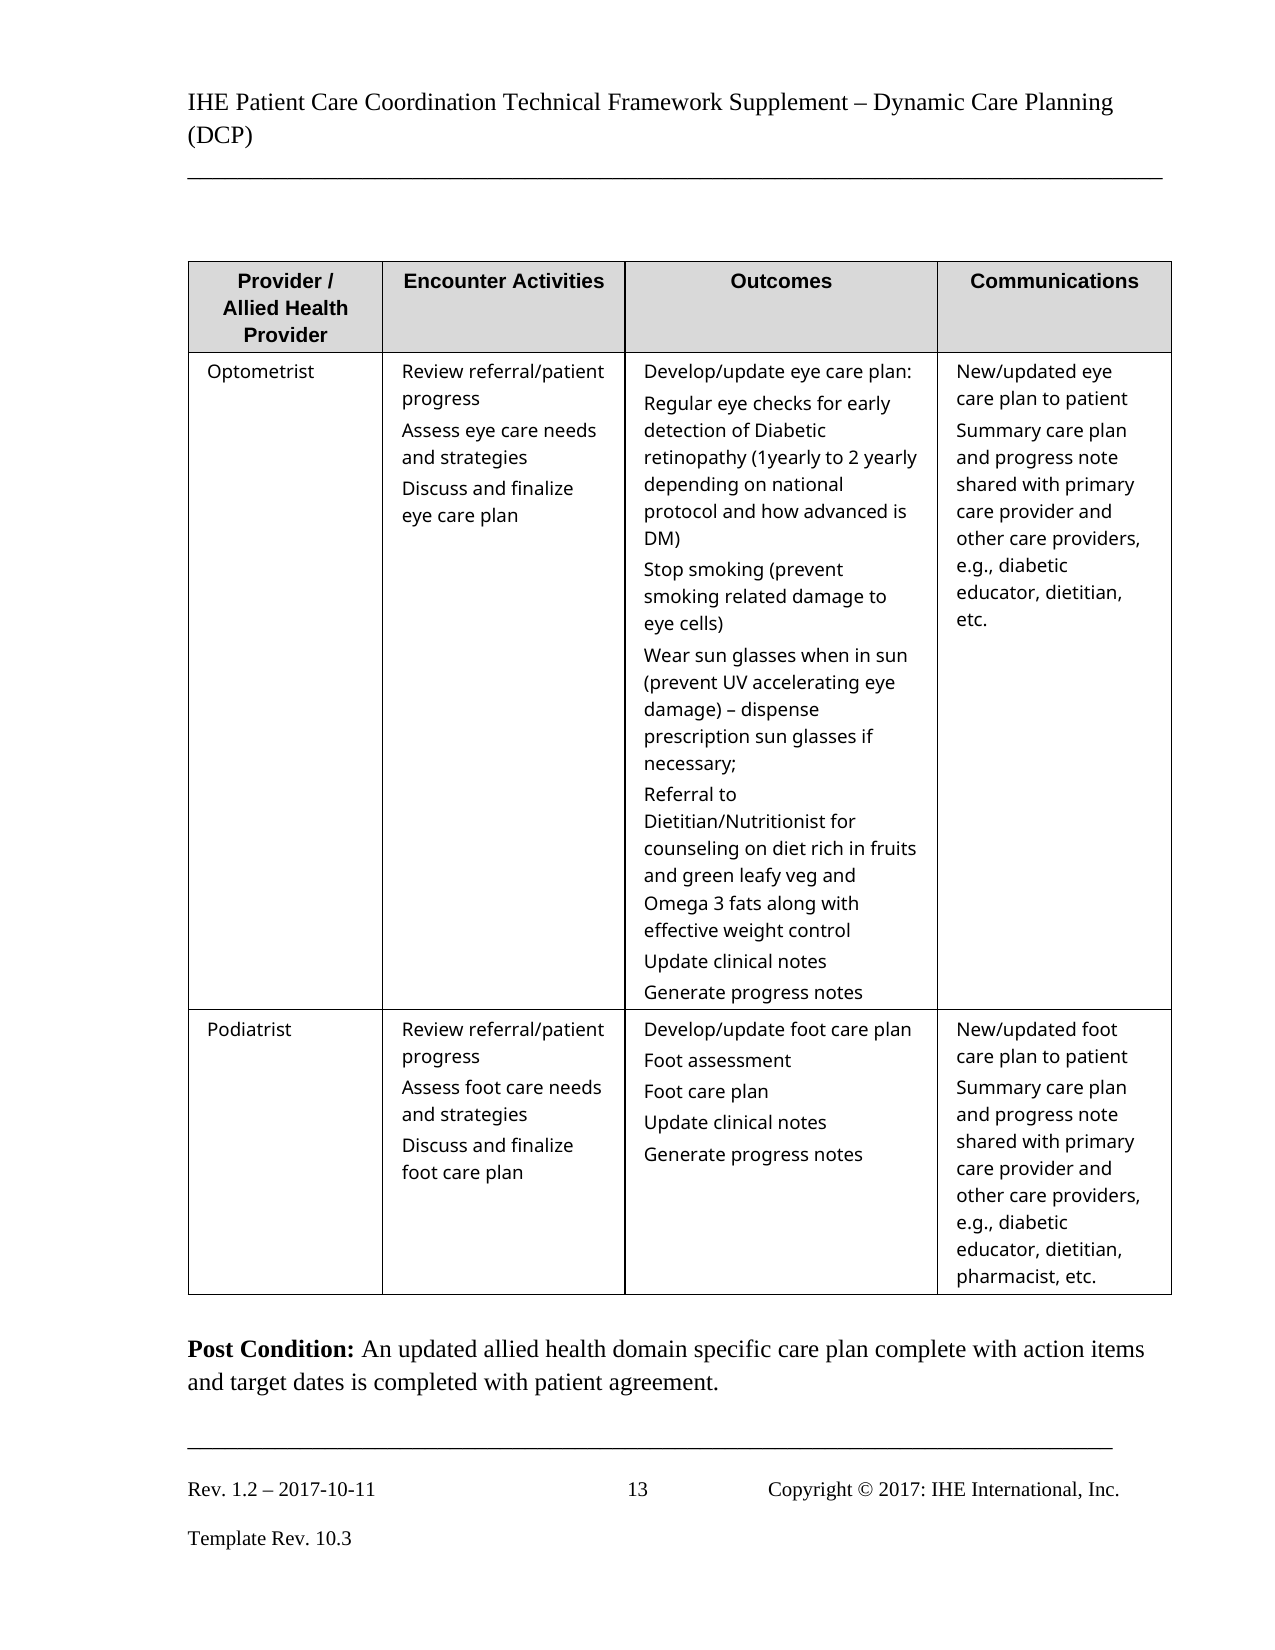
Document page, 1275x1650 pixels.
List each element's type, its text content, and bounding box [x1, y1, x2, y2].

table_header Outcomes [626, 262, 937, 352]
table_cell Review referral/patient progress Assess eye care needs and strategies Discuss and finalize eye care plan [383, 353, 624, 1009]
table_cell Develop/update eye care plan: Regular eye checks for early detection of Diabetic retinopathy (1yearly to 2 yearly depending on national protocol and how advanced is DM) Stop smoking (prevent smoking related damage to eye cells) Wear sun glasses when in sun (prevent UV accelerating eye damage) – dispense prescription sun glasses if necessary; Referral to Dietitian/Nutritionist for counseling on diet rich in fruits and green leafy veg and Omega 3 fats along with effective weight control Update clinical notes Generate progress notes [626, 353, 937, 1009]
text Post Condition: An updated allied health domain specific care plan complete with action items and target dates is completed with patient agreement. [187, 1334, 1162, 1396]
table_cell New/updated foot care plan to patient Summary care plan and progress note shared with primary care provider and other care providers, e.g., diabetic educator, dietitian, pharmacist, etc. [938, 1010, 1171, 1293]
table_cell Develop/update foot care plan Foot assessment Foot care plan Update clinical notes Generate progress notes [626, 1010, 937, 1293]
table_header Communications [938, 262, 1171, 352]
table_cell New/updated eye care plan to patient Summary care plan and progress note shared with primary care provider and other care providers, e.g., diabetic educator, dietitian, etc. [938, 353, 1171, 1009]
table_header Encounter Activities [383, 262, 624, 352]
table_cell Review referral/patient progress Assess foot care needs and strategies Discuss and finalize foot care plan [383, 1010, 624, 1293]
table_cell Optometrist [189, 353, 382, 1009]
table_header Provider / Allied Health Provider [189, 262, 382, 352]
table_cell Podiatrist [189, 1010, 382, 1293]
